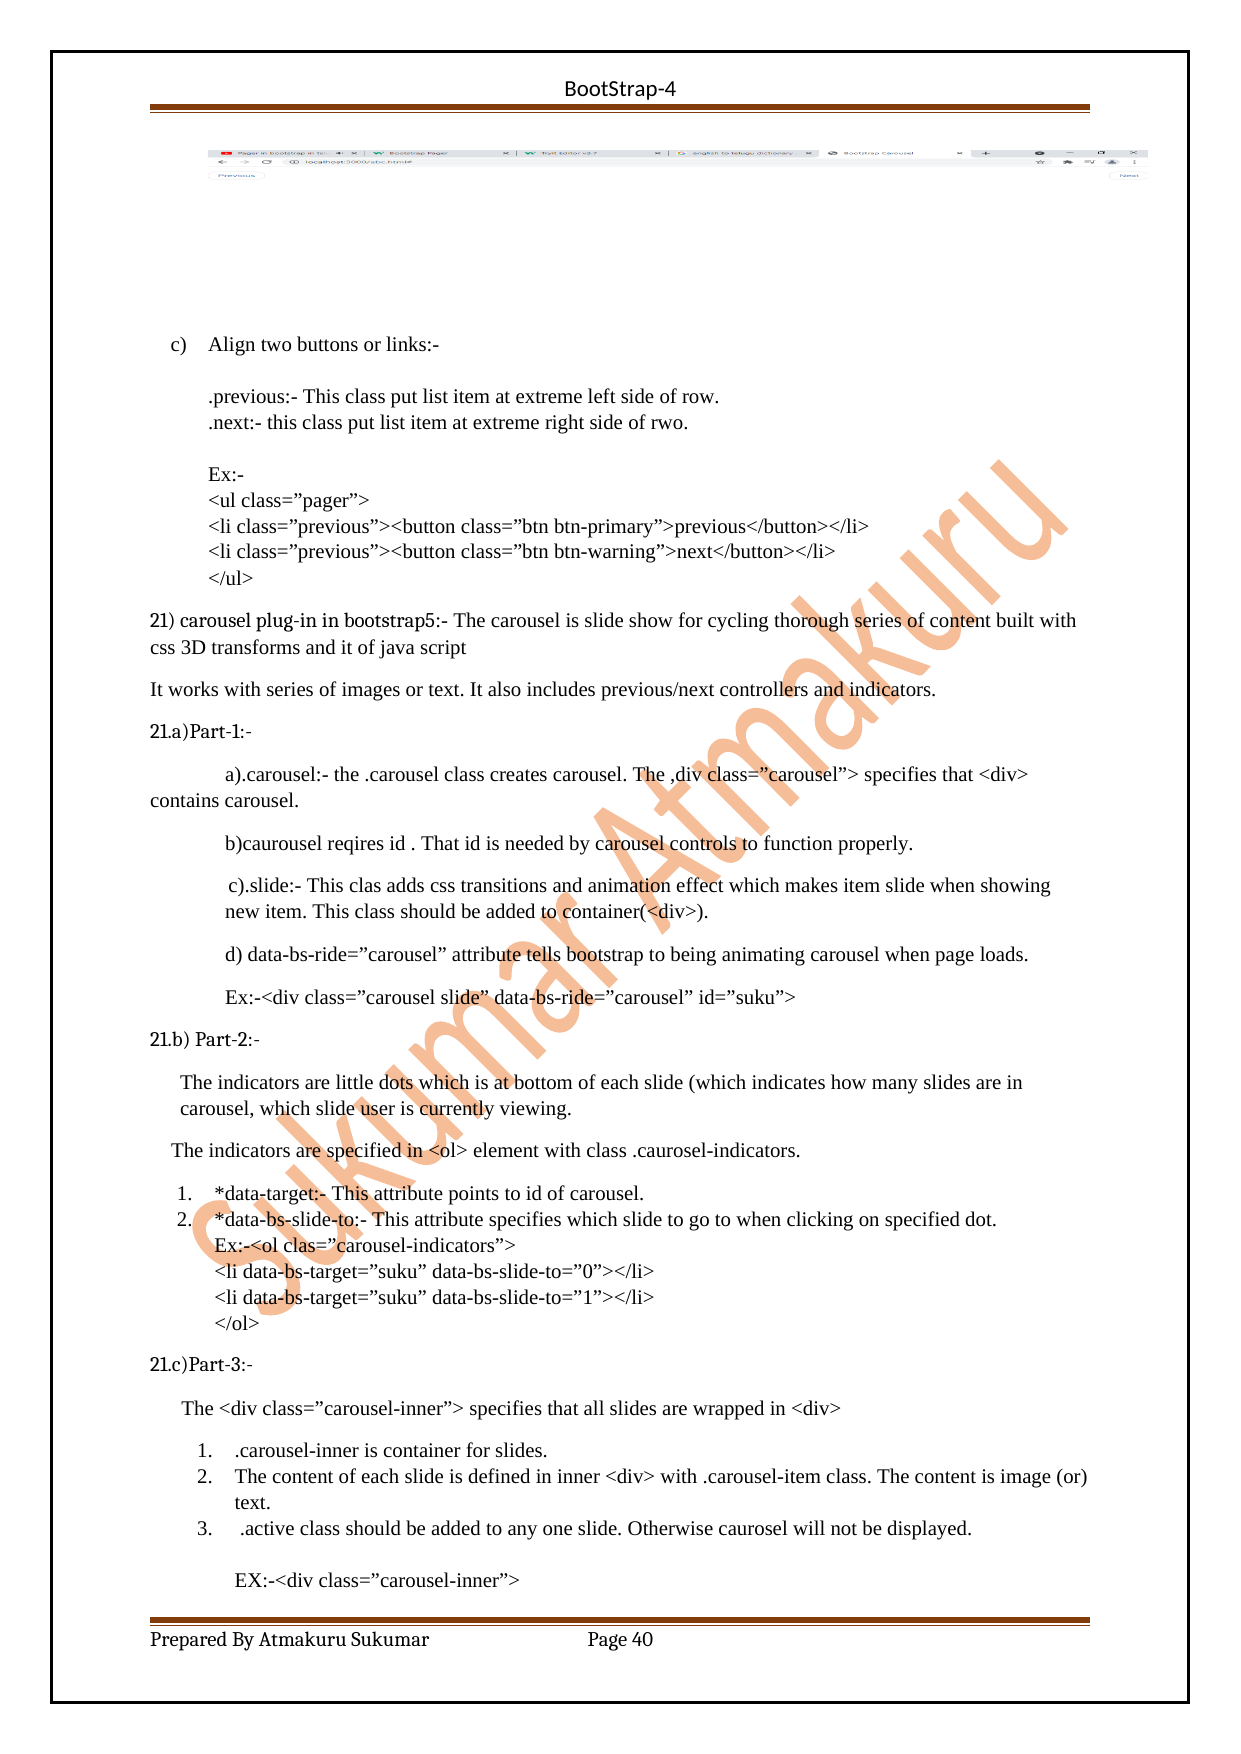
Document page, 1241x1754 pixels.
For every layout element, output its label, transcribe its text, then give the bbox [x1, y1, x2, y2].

list .previous:- This class put list item at extreme left side of row. [208, 384, 1090, 408]
list .next:- this class put list item at extreme right side of rwo. [208, 410, 1090, 434]
list <li class=”previous”><button class=”btn btn-primary”>previous</button></li> [208, 513, 1090, 538]
text Ex:-<div class=”carousel slide” data-bs-ride=”carousel” id=”suku”> [150, 984, 1090, 1009]
text a).carousel:- the .carousel class creates carousel. The ,div class=”carousel”> specifies that <div> contains carousel. [150, 762, 1090, 812]
text It works with series of images or text. It also includes previous/next controllers and indicators. [150, 677, 1090, 701]
text 21.a)Part-1:- [150, 720, 1090, 744]
text 21.c)Part-3:- [150, 1353, 1090, 1377]
list .carousel-inner is container for slides. [197, 1438, 1090, 1462]
picture [207, 150, 1148, 330]
list *data-target:- This attribute points to id of carousel. [177, 1181, 1090, 1205]
list EX:-<div class=”carousel-inner”> [234, 1568, 1090, 1592]
text The indicators are little dots which is at bottom of each slide (which indicates how many slides are in carousel, which slide user is currently viewing. [180, 1070, 1090, 1120]
text c).slide:- This clas adds css transitions and animation effect which makes item slide when showing new item. This class should be added to container(<div>). [225, 873, 1090, 923]
list Ex:- [208, 462, 1090, 486]
list Align two buttons or links:- [170, 332, 1090, 356]
list The content of each slide is defined in inner <div> with .carousel-item class. The content is image (or) text. [197, 1464, 1090, 1514]
text The indicators are specified in <ol> element with class .caurosel-indicators. [150, 1138, 1090, 1162]
text d) data-bs-ride=”carousel” attribute tells bootstrap to being animating carousel when page loads. [150, 942, 1090, 966]
list <li data-bs-target=”suku” data-bs-slide-to=”0”></li> [214, 1259, 1090, 1283]
text b)caurousel reqires id . That id is needed by carousel controls to function properly. [150, 831, 1090, 855]
list </ol> [214, 1311, 1090, 1334]
list .active class should be added to any one slide. Otherwise caurosel will not be displayed. [197, 1516, 1090, 1540]
text The <div class=”carousel-inner”> specifies that all slides are wrapped in <div> [150, 1396, 1090, 1420]
list <li data-bs-target=”suku” data-bs-slide-to=”1”></li> [214, 1284, 1090, 1309]
list <ul class=”pager”> [208, 488, 1090, 512]
list </ul> [208, 565, 1090, 589]
text 21.b) Part-2:- [150, 1027, 1090, 1051]
list Ex:-<ol clas=”carousel-indicators”> [214, 1233, 1090, 1257]
text 21) carousel plug-in in bootstrap5:- The carousel is slide show for cycling thorough series of content built with css 3D transforms and it of java script [150, 608, 1090, 659]
list *data-bs-slide-to:- This attribute specifies which slide to go to when clicking on specified dot. [177, 1207, 1090, 1231]
list <li class=”previous”><button class=”btn btn-warning”>next</button></li> [208, 539, 1090, 563]
